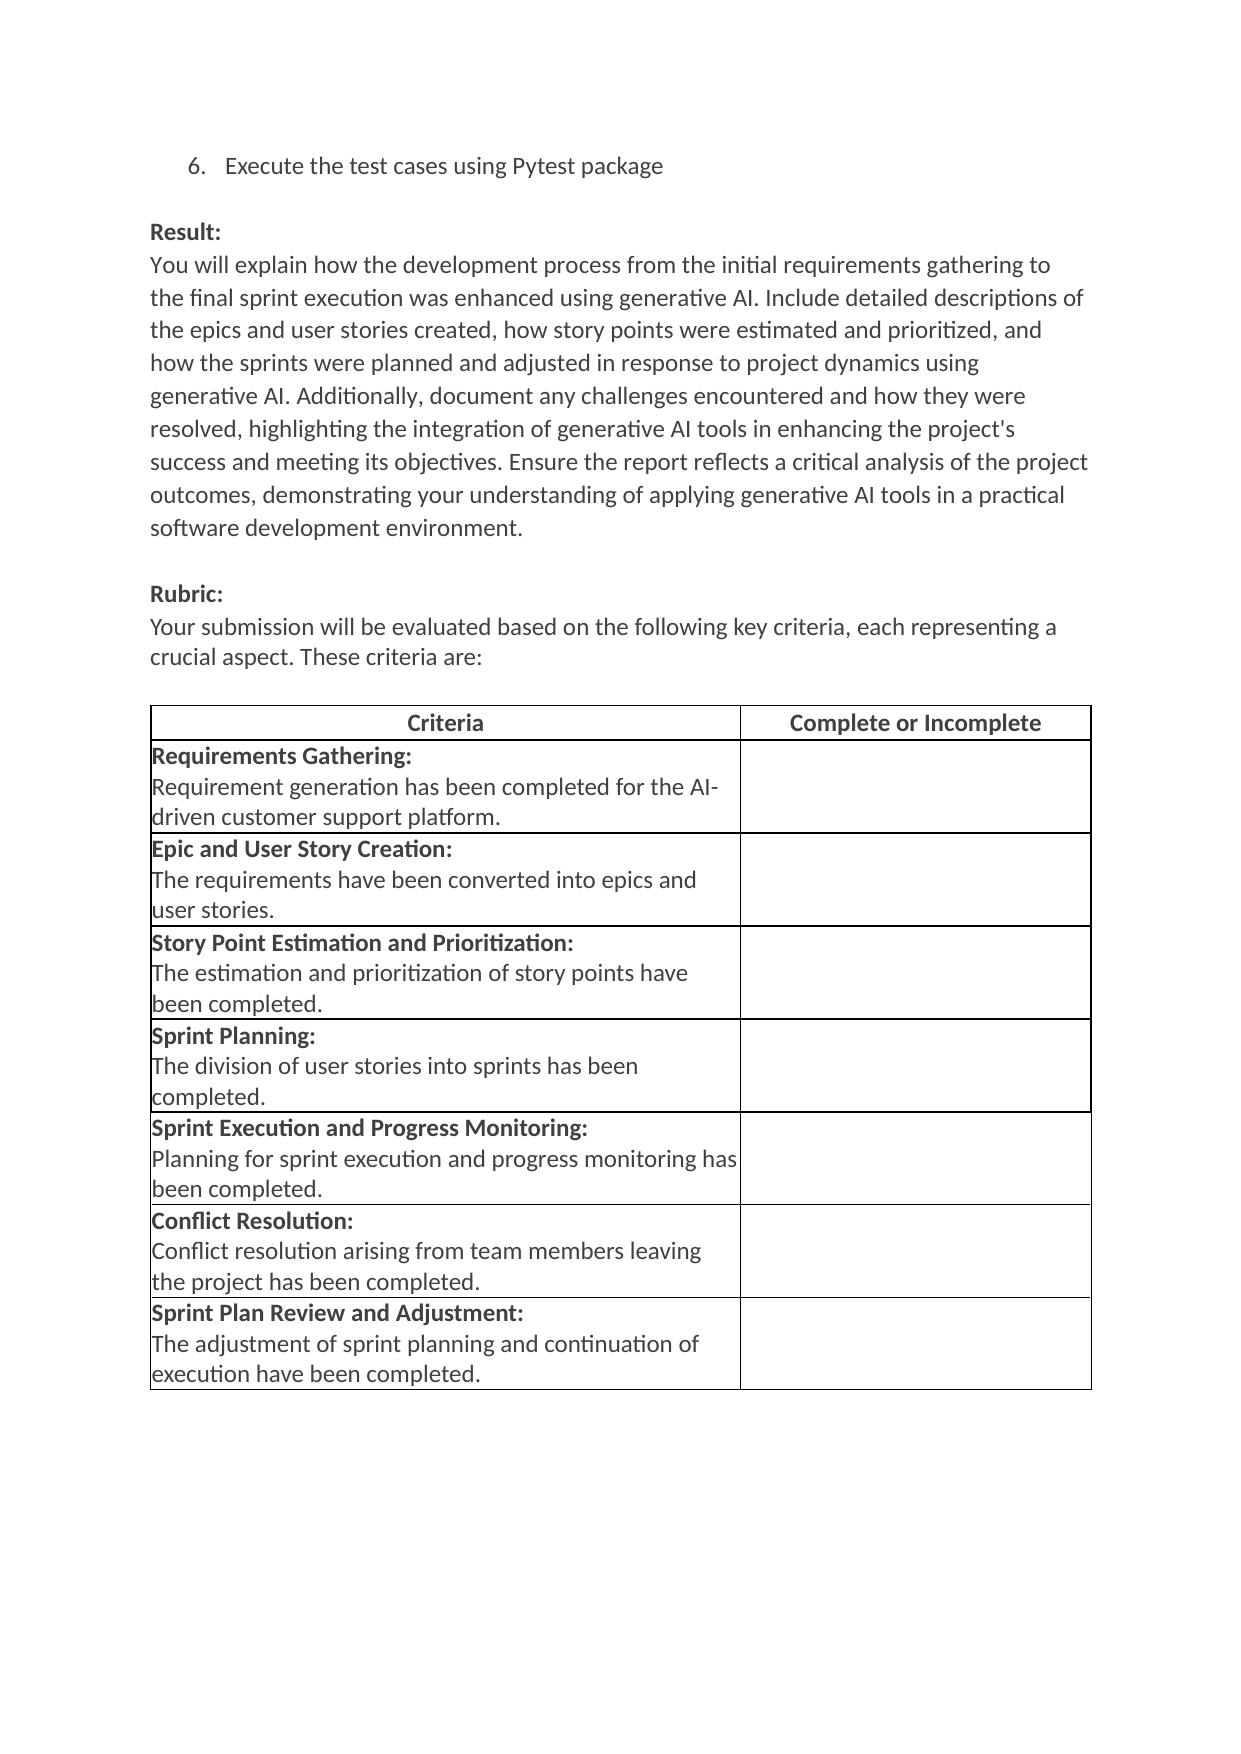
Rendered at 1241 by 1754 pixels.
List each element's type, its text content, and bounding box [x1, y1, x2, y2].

table_cell [741, 1020, 1090, 1111]
list Execute the test cases using Pytest package [187, 150, 1090, 181]
table_cell Sprint Execution and Progress Monitoring: Planning for sprint execution and progress monitoring has been completed. [151, 1113, 740, 1204]
table_cell [741, 741, 1090, 832]
table_header Complete or Incomplete [741, 706, 1090, 739]
table_cell Story Point Estimation and Prioritization: The estimation and prioritization of story points have been completed. [152, 927, 740, 1018]
text Your submission will be evaluated based on the following key criteria, each representing a crucial aspect. These criteria are: [150, 611, 1090, 672]
table_cell Sprint Plan Review and Adjustment: The adjustment of sprint planning and continuation of execution have been completed. [151, 1298, 740, 1389]
table_cell [741, 834, 1090, 925]
table_cell Conflict Resolution: Conflict resolution arising from team members leaving the project has been completed. [151, 1205, 740, 1297]
table_cell [741, 1113, 1091, 1204]
table_cell Epic and User Story Creation: The requirements have been converted into epics and user stories. [152, 834, 740, 925]
table_cell Sprint Planning: The division of user stories into sprints has been completed. [152, 1020, 740, 1111]
table_header Criteria [152, 706, 740, 739]
table_cell Requirements Gathering: Requirement generation has been completed for the AI-driven customer support platform. [152, 741, 740, 832]
table_cell [741, 1204, 1091, 1297]
text Result: [150, 216, 1090, 246]
text Rubric: [150, 578, 1090, 608]
text You will explain how the development process from the initial requirements gathering to the final sprint execution was enhanced using generative AI. Include detailed descriptions of the epics and user stories created, how story points were estimated and prioritized, and how the sprints were planned and adjusted in response to project dynamics using generative AI. Additionally, document any challenges encountered and how they were resolved, highlighting the integration of generative AI tools in enhancing the project's success and meeting its objectives. Ensure the report reflects a critical analysis of the project outcomes, demonstrating your understanding of applying generative AI tools in a practical software development environment. [150, 249, 1090, 543]
table_cell [741, 927, 1090, 1018]
table_cell [741, 1297, 1091, 1389]
